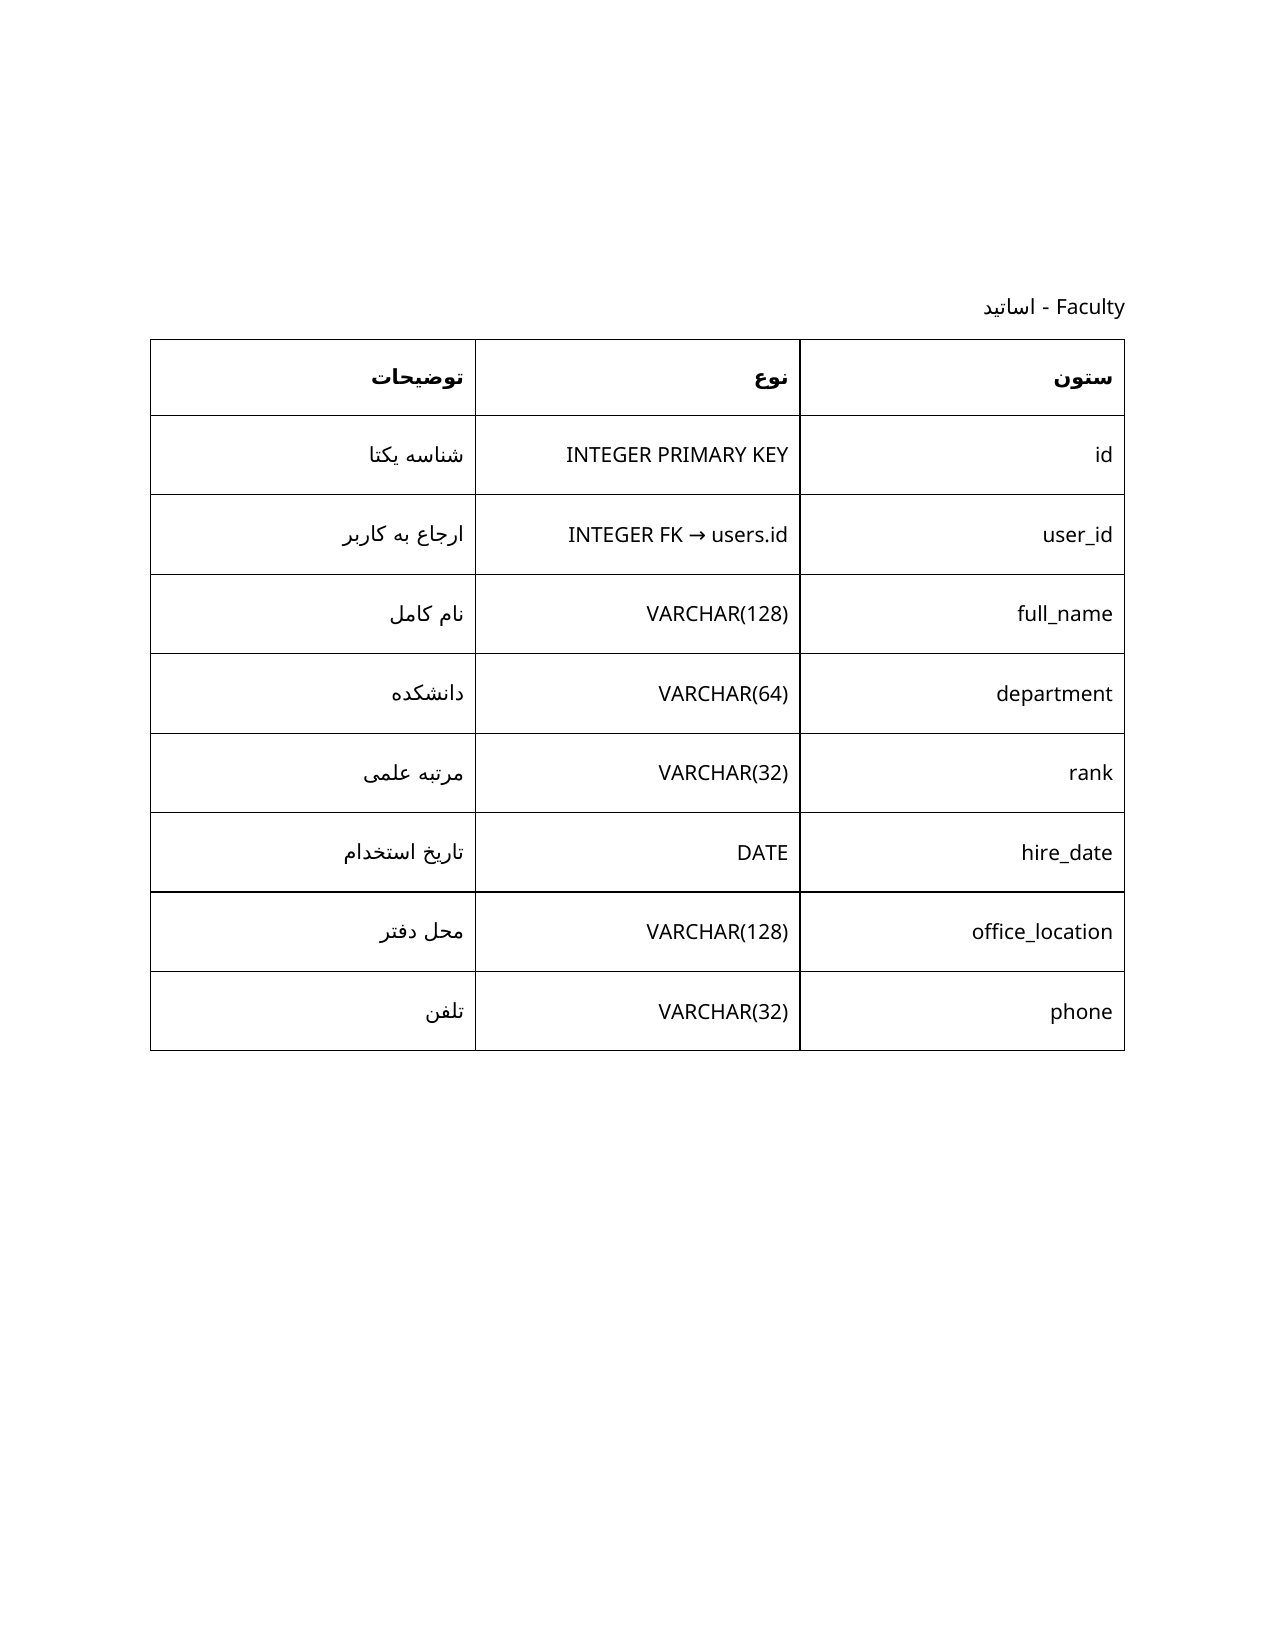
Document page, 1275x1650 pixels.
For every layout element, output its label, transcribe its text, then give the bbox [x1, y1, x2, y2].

table_cell مرتبه علمی [151, 734, 475, 812]
table_cell id [801, 416, 1124, 494]
table_header نوع [476, 340, 799, 414]
table_header توضیحات [151, 340, 475, 414]
table_cell hire_date [801, 813, 1124, 891]
table_cell user_id [801, 495, 1124, 573]
table_cell تلفن [151, 972, 475, 1050]
table_cell تاریخ استخدام [151, 813, 475, 891]
table_cell department [801, 654, 1124, 732]
table_cell office_location [801, 893, 1124, 971]
text Faculty - اساتید [150, 292, 1125, 320]
table_cell VARCHAR(32) [476, 734, 799, 812]
table_cell VARCHAR(128) [476, 575, 799, 653]
table_header ستون [801, 340, 1124, 414]
table_cell rank [801, 734, 1124, 812]
table_cell نام کامل [151, 575, 475, 653]
table_cell INTEGER FK → users.id [476, 495, 799, 573]
table_cell DATE [476, 813, 799, 891]
table_cell شناسه یکتا [151, 416, 475, 494]
table_cell VARCHAR(64) [476, 654, 799, 732]
table_cell full_name [801, 575, 1124, 653]
table_cell INTEGER PRIMARY KEY [476, 416, 799, 494]
table_cell VARCHAR(128) [476, 893, 799, 971]
table_cell ارجاع به کاربر [151, 495, 475, 573]
table_cell VARCHAR(32) [476, 972, 799, 1050]
table_cell دانشکده [151, 654, 475, 732]
table_cell محل دفتر [151, 893, 475, 971]
table_cell phone [801, 972, 1124, 1050]
